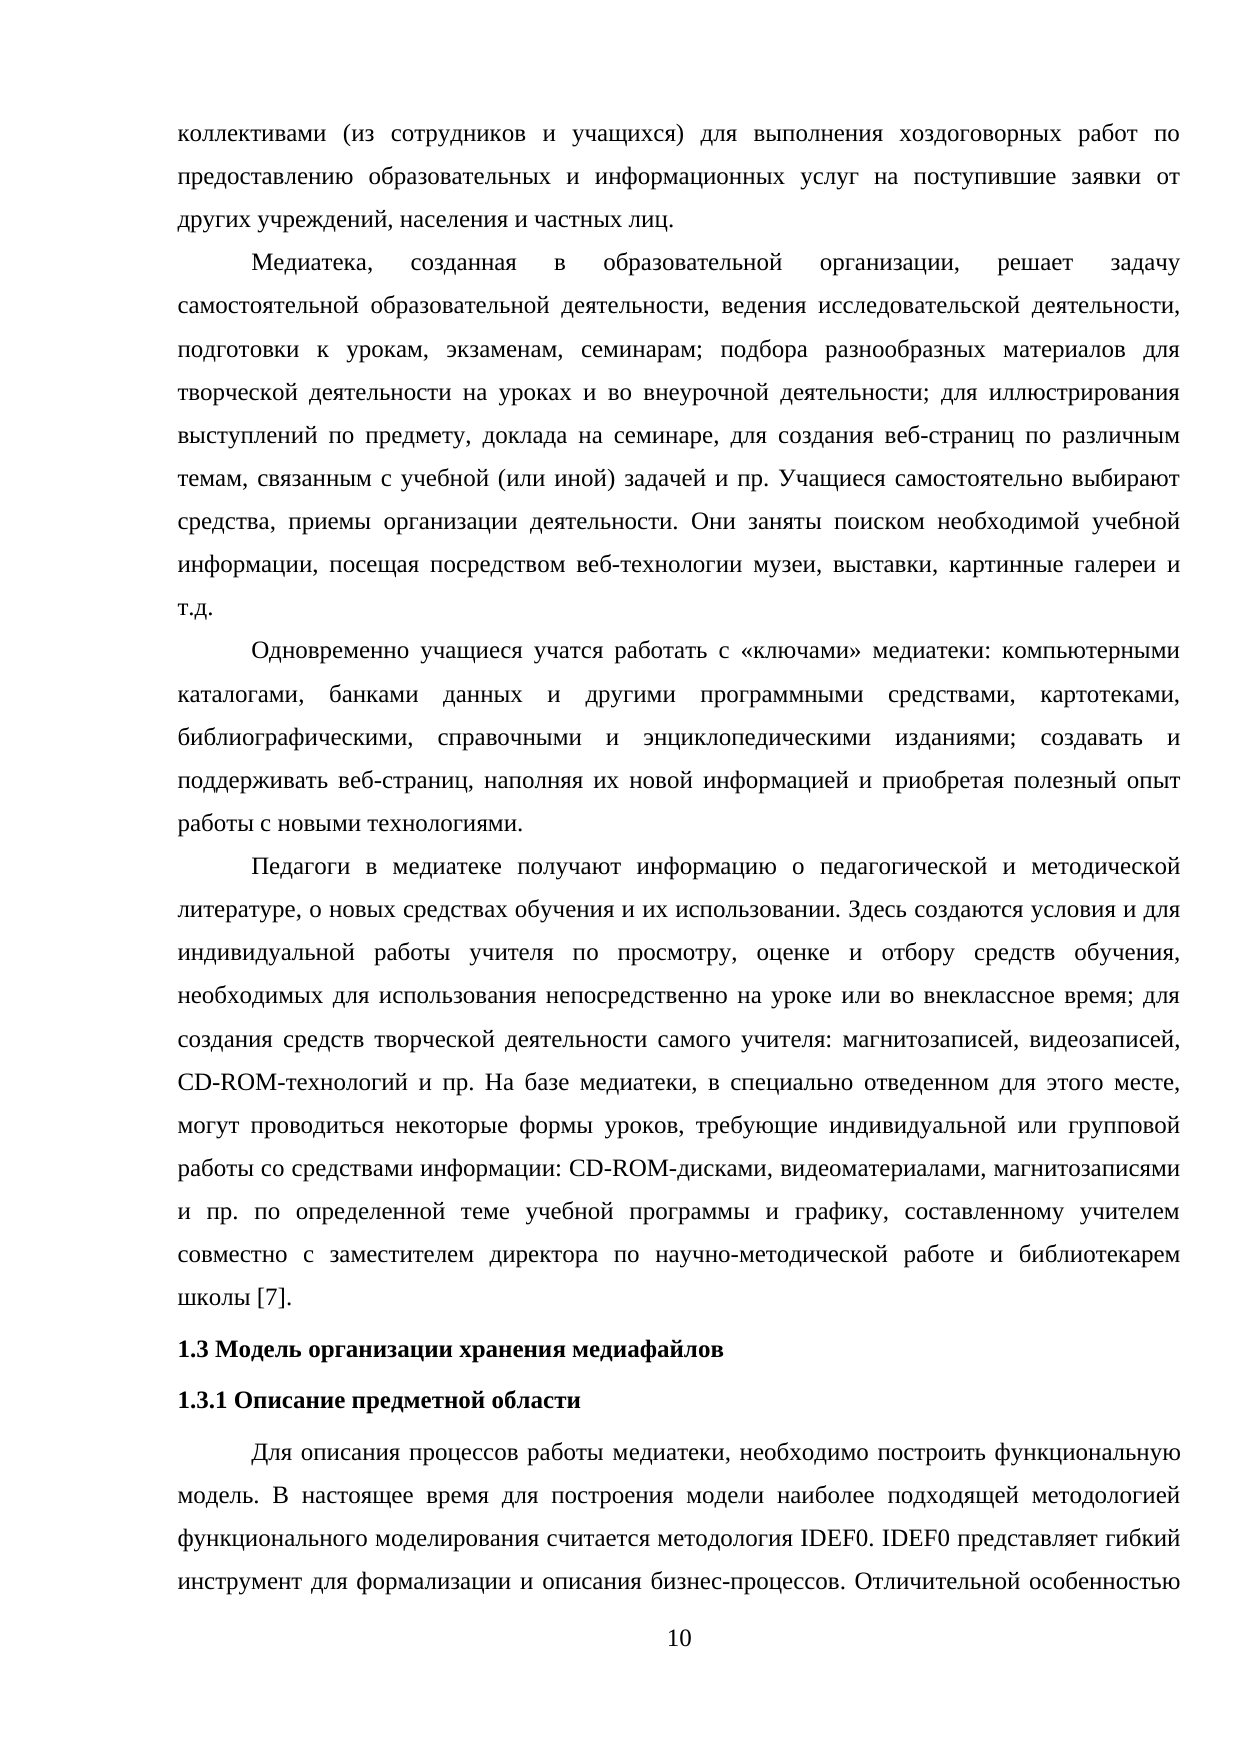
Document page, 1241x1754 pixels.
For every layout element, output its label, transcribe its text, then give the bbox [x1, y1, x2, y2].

subtitle Описание предметной области [177, 1385, 1181, 1414]
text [177, 118, 1181, 233]
subtitle Модель организации хранения медиафайлов [177, 1334, 1181, 1363]
text Медиатека, созданная в образовательной организации, решает задачу самостоятельной образовательной деятельности, ведения исследовательской деятельности, подготовки к урокам, экзаменам, семинарам; подбора разнообразных материалов для творческой деятельности на уроках и во внеурочной деятельности; для иллюстрирования выступлений по предмету, доклада на семинаре, для создания веб-страниц по различным темам, связанным с учебной (или иной) задачей и пр. Учащиеся самостоятельно выбирают средства, приемы организации деятельности. Они заняты поиском необходимой учебной информации, посещая посредством веб-технологии музеи, выставки, картинные галереи и т.д. [177, 247, 1181, 621]
text Одновременно учащиеся учатся работать с «ключами» медиатеки: компьютерными каталогами, банками данных и другими программными средствами, картотеками, библиографическими, справочными и энциклопедическими изданиями; создавать и поддерживать веб-страниц, наполняя их новой информацией и приобретая полезный опыт работы с новыми технологиями. [177, 636, 1181, 837]
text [177, 1437, 1181, 1595]
text Педагоги в медиатеке получают информацию о педагогической и методической литературе, о новых средствах обучения и их использовании. Здесь создаются условия и для индивидуальной работы учителя по просмотру, оценке и отбору средств обучения, необходимых для использования непосредственно на уроке или во внеклассное время; для создания средств творческой деятельности самого учителя: магнитозаписей, видеозаписей, CD-ROM-технологий и пр. На базе медиатеки, в специально отведенном для этого месте, могут проводиться некоторые формы уроков, требующие индивидуальной или групповой работы со средствами информации: CD-ROM-дисками, видеоматериалами, магнитозаписями и пр. по определенной теме учебной программы и графику, составленному учителем совместно с заместителем директора по научно-методической работе и библиотекарем школы [7]. [177, 851, 1181, 1311]
